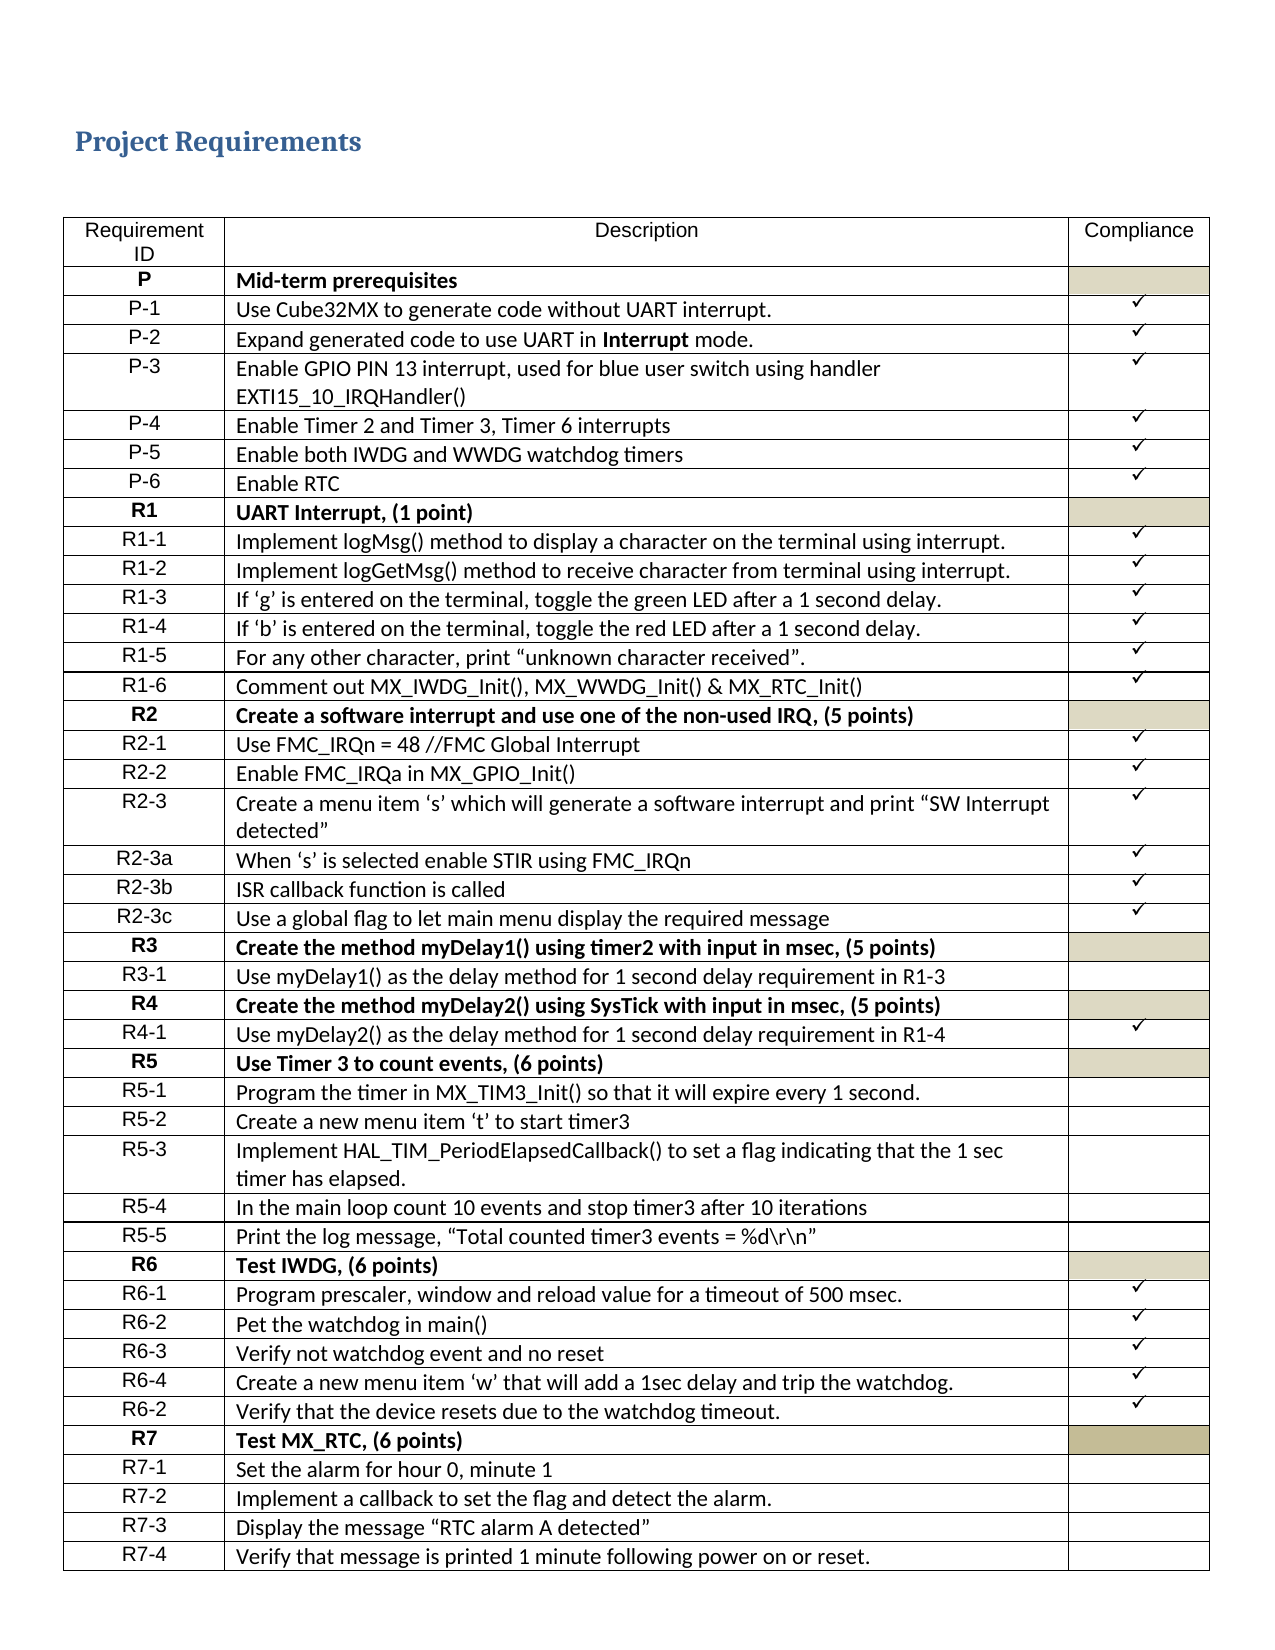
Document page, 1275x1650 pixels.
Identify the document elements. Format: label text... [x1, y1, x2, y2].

table_cell R5-2 [64, 1107, 224, 1135]
table_cell [1069, 1310, 1209, 1338]
table_cell Enable RTC [225, 469, 1068, 497]
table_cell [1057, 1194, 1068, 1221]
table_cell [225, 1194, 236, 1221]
table_cell R1 [64, 498, 224, 526]
table_cell Implement logGetMsg() method to receive character from terminal using interrupt. [225, 556, 1068, 584]
table_cell R6-4 [64, 1368, 224, 1396]
table_cell P [64, 267, 224, 294]
table_cell R3-1 [64, 962, 224, 990]
table_cell [1069, 701, 1209, 729]
table_cell R1-4 [64, 614, 224, 642]
table_cell R7-2 [64, 1484, 224, 1512]
table_cell R6-1 [64, 1281, 224, 1309]
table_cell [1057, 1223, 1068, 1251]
table_cell Enable FMC_IRQa in MX_GPIO_Init() [225, 760, 1068, 788]
table_cell R7-3 [64, 1513, 224, 1541]
table_cell R2-3a [64, 846, 224, 874]
table_cell [1069, 325, 1209, 353]
table_cell Create the method myDelay1() using timer2 with input in msec, (5 points) [225, 933, 1068, 961]
table_cell R5-3 [64, 1136, 224, 1192]
table_cell P-4 [64, 411, 224, 439]
table_cell R5-4 [64, 1194, 224, 1221]
table_cell [1069, 1107, 1209, 1135]
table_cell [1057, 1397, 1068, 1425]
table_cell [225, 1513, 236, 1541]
table_cell Create a new menu item ‘t’ to start timer3 [465, 1107, 1068, 1135]
table_cell R1-2 [64, 556, 224, 584]
table_cell [1069, 673, 1209, 700]
table_cell P-2 [64, 325, 224, 353]
table_cell P-3 [64, 354, 224, 410]
table_cell Use myDelay2() as the delay method for 1 second delay requirement in R1-4 [225, 1020, 1068, 1048]
table_cell [1069, 643, 1209, 671]
table_cell [1069, 904, 1209, 932]
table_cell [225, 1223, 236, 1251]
table_cell R2 [64, 701, 224, 729]
table_cell [1069, 267, 1209, 294]
table_cell R7-1 [64, 1455, 224, 1483]
table_cell R6-2 [64, 1310, 224, 1338]
table_cell [1069, 614, 1209, 642]
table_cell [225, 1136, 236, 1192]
table_cell R5-5 [64, 1223, 224, 1251]
table_cell [1069, 875, 1209, 903]
table_cell R1-1 [64, 527, 224, 555]
table_cell R1-5 [64, 643, 224, 671]
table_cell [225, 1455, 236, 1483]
table_cell [1069, 1194, 1209, 1221]
table_cell [1069, 933, 1209, 961]
table_cell UART Interrupt, (1 point) [225, 498, 1068, 526]
table_cell [1069, 962, 1209, 990]
table_cell Program the timer in MX_TIM3_Init() so that it will expire every 1 second. [225, 1078, 1068, 1106]
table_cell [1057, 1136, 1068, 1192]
table_cell R4-1 [64, 1020, 224, 1048]
table_cell [1069, 991, 1209, 1019]
table_cell R2-1 [64, 731, 224, 758]
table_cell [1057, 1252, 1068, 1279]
table_cell R2-3b [64, 875, 224, 903]
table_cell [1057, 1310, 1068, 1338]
table_header Requirement ID [64, 218, 224, 266]
table_cell Expand generated code to use UART in Interrupt mode. [225, 325, 1068, 353]
table_cell Create a new menu item ‘t’ to start timer3 [225, 1107, 423, 1135]
table_cell [1069, 760, 1209, 788]
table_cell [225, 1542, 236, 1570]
table_cell R7-4 [64, 1542, 224, 1570]
table_cell R5-1 [64, 1078, 224, 1106]
table_cell Use FMC_IRQn = 48 //FMC Global Interrupt [225, 731, 1068, 758]
table_cell [1069, 1281, 1209, 1309]
table_cell [1069, 1223, 1209, 1251]
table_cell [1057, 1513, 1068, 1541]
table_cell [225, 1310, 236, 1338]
table_cell R5 [64, 1049, 224, 1077]
table_cell P-6 [64, 469, 224, 497]
table_cell [1069, 440, 1209, 468]
table_cell [1069, 296, 1209, 324]
table_cell [1069, 1339, 1209, 1367]
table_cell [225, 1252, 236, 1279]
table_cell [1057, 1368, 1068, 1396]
table_cell [1069, 498, 1209, 526]
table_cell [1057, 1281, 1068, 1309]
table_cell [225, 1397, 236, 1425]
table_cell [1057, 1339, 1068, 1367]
table_cell R3 [64, 933, 224, 961]
table_cell [1069, 1252, 1209, 1279]
table_cell If ‘g’ is entered on the terminal, toggle the green LED after a 1 second delay. [225, 585, 1068, 613]
table_cell [1069, 1136, 1209, 1192]
table_cell R1-3 [64, 585, 224, 613]
table_cell [1069, 411, 1209, 439]
table_cell R2-3c [64, 904, 224, 932]
table_cell [1069, 469, 1209, 497]
table_cell [1069, 731, 1209, 758]
table_cell Create a software interrupt and use one of the non-used IRQ, (5 points) [225, 701, 1068, 729]
table_cell Implement logMsg() method to display a character on the terminal using interrupt. [225, 527, 1068, 555]
table_cell Use a global flag to let main menu display the required message [225, 904, 1068, 932]
table_cell [1069, 527, 1209, 555]
table_cell P-1 [64, 296, 224, 324]
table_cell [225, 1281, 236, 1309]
table_cell For any other character, print “unknown character received”. [225, 643, 1068, 671]
table_cell [1069, 1397, 1209, 1425]
table_cell R1-6 [64, 673, 224, 700]
table_cell [1069, 789, 1209, 845]
table_cell [1069, 1368, 1209, 1396]
table_cell [1069, 1455, 1209, 1483]
table_cell [1069, 556, 1209, 584]
table_cell Use Timer 3 to count events, (6 points) [225, 1049, 1068, 1077]
table_cell R2-3 [64, 789, 224, 845]
table_cell If ‘b’ is entered on the terminal, toggle the red LED after a 1 second delay. [225, 614, 1068, 642]
table_cell [1069, 1049, 1209, 1077]
table_cell P-5 [64, 440, 224, 468]
table_cell [1069, 354, 1209, 410]
table_cell R2-2 [64, 760, 224, 788]
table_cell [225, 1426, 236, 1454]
table_cell Use myDelay1() as the delay method for 1 second delay requirement in R1-3 [225, 962, 1068, 990]
subtitle Project Requirements [75, 125, 1200, 158]
table_cell [1069, 1513, 1209, 1541]
table_cell Comment out MX_IWDG_Init(), MX_WWDG_Init() & MX_RTC_Init() [225, 673, 1068, 700]
table_cell [1069, 846, 1209, 874]
table_cell [1069, 585, 1209, 613]
table_cell Enable Timer 2 and Timer 3, Timer 6 interrupts [225, 411, 1068, 439]
table_cell R6-3 [64, 1339, 224, 1367]
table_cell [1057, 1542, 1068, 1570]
table_cell R7 [64, 1426, 224, 1454]
table_cell ISR callback function is called [225, 875, 1068, 903]
table_cell [1069, 1484, 1209, 1512]
table_cell [1069, 1078, 1209, 1106]
table_cell R6 [64, 1252, 224, 1279]
table_cell [1069, 1542, 1209, 1570]
table_cell [1069, 1020, 1209, 1048]
table_cell Mid-term prerequisites [225, 267, 1068, 294]
table_header Description [225, 218, 1068, 266]
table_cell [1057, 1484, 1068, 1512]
table_cell Create a menu item ‘s’ which will generate a software interrupt and print “SW Interrupt detected” [225, 789, 1068, 845]
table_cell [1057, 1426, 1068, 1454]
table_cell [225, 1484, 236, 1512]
table_cell Enable GPIO PIN 13 interrupt, used for blue user switch using handler EXTI15_10_IRQHandler() [225, 354, 1068, 410]
table_cell R6-2 [64, 1397, 224, 1425]
table_cell Create the method myDelay2() using SysTick with input in msec, (5 points) [225, 991, 1068, 1019]
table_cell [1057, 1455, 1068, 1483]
table_cell When ‘s’ is selected enable STIR using FMC_IRQn [225, 846, 1068, 874]
table_cell [1069, 1426, 1209, 1454]
table_cell R4 [64, 991, 224, 1019]
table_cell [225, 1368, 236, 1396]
table_cell Enable both IWDG and WWDG watchdog timers [225, 440, 1068, 468]
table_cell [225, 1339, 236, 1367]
table_header Compliance [1069, 218, 1209, 266]
table_cell Use Cube32MX to generate code without UART interrupt. [225, 296, 1068, 324]
